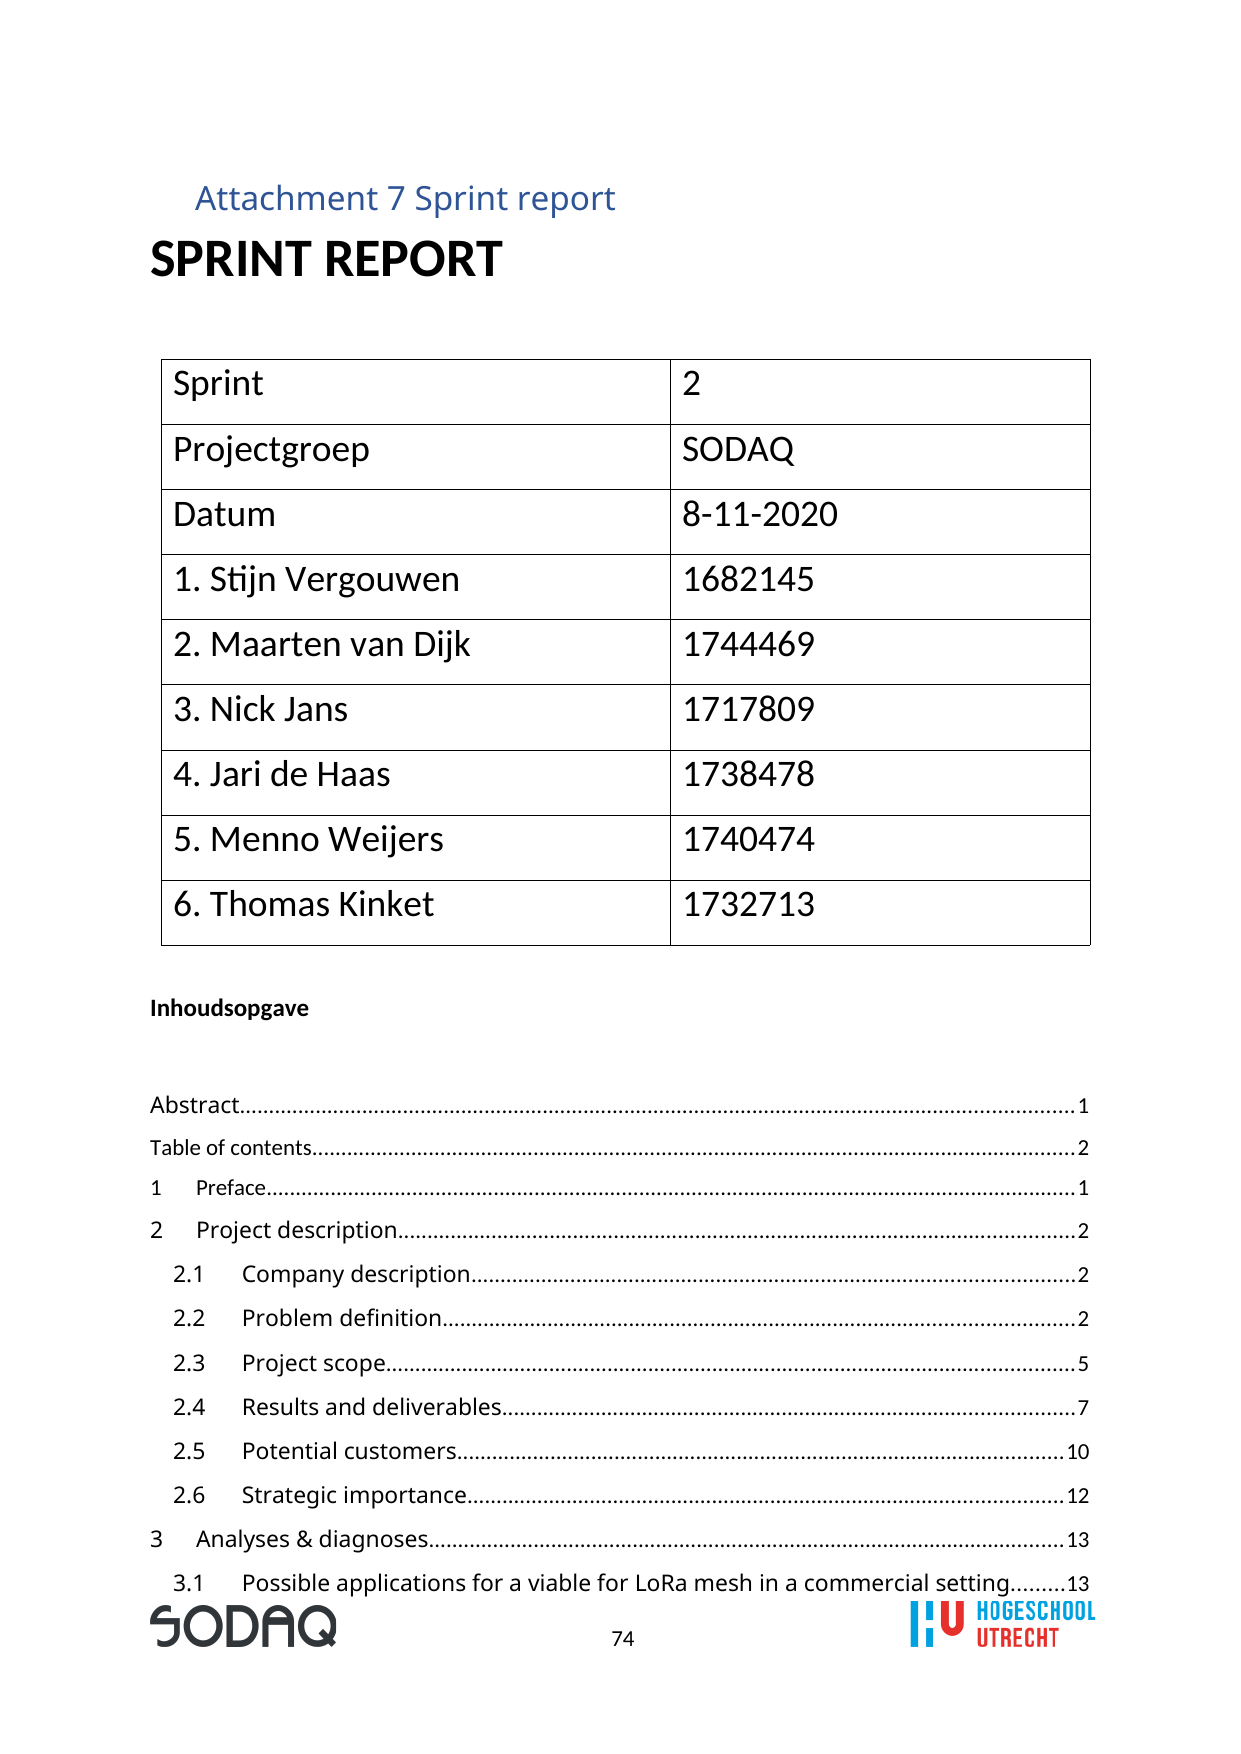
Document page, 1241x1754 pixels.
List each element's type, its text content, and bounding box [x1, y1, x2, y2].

text 2.2 Problem definition 2 [173, 1302, 1090, 1334]
table_cell 5. Menno Weijers [162, 816, 670, 880]
table_cell 2. Maarten van Dijk [162, 620, 670, 684]
subtitle Attachment 7 Sprint report [195, 175, 1090, 220]
text SPRINT REPORT [150, 224, 1090, 290]
text 2.6 Strategic importance 12 [173, 1479, 1090, 1510]
text 2.5 Potential customers 10 [173, 1435, 1090, 1466]
table_cell 3. Nick Jans [162, 685, 670, 749]
table_cell 6. Thomas Kinket [162, 881, 670, 945]
text Table of contents 2 [150, 1133, 1090, 1161]
table_cell 1732713 [671, 881, 1090, 945]
text 2.4 Results and deliverables 7 [173, 1391, 1090, 1422]
table_cell Projectgroep [162, 425, 670, 489]
text 2.1 Company description 2 [173, 1258, 1090, 1289]
table_cell Datum [162, 490, 670, 554]
text 1 Preface 1 [150, 1173, 1090, 1201]
text Abstract 1 [150, 1089, 1090, 1120]
table_cell 1738478 [671, 751, 1090, 814]
table_cell 1. Stijn Vergouwen [162, 555, 670, 619]
table_cell SODAQ [671, 425, 1090, 489]
text Inhoudsopgave [150, 992, 1090, 1023]
picture [919, 1601, 1096, 1647]
table_cell 8-11-2020 [671, 490, 1090, 554]
text 3.1 Possible applications for a viable for LoRa mesh in a commercial setting 13 [173, 1567, 1090, 1599]
table_header 2 [671, 360, 1090, 424]
picture [150, 1605, 337, 1647]
table_cell 1740474 [671, 816, 1090, 880]
text 2 Project description 2 [150, 1214, 1090, 1245]
text 3 Analyses & diagnoses 13 [150, 1523, 1090, 1554]
table_cell 4. Jari de Haas [162, 751, 670, 814]
table_cell 1717809 [671, 685, 1090, 749]
text 2.3 Project scope 5 [173, 1347, 1090, 1378]
table_cell 1744469 [671, 620, 1090, 684]
table_cell 1682145 [671, 555, 1090, 619]
picture [1092, 1601, 1096, 1616]
table_header Sprint [162, 360, 670, 424]
